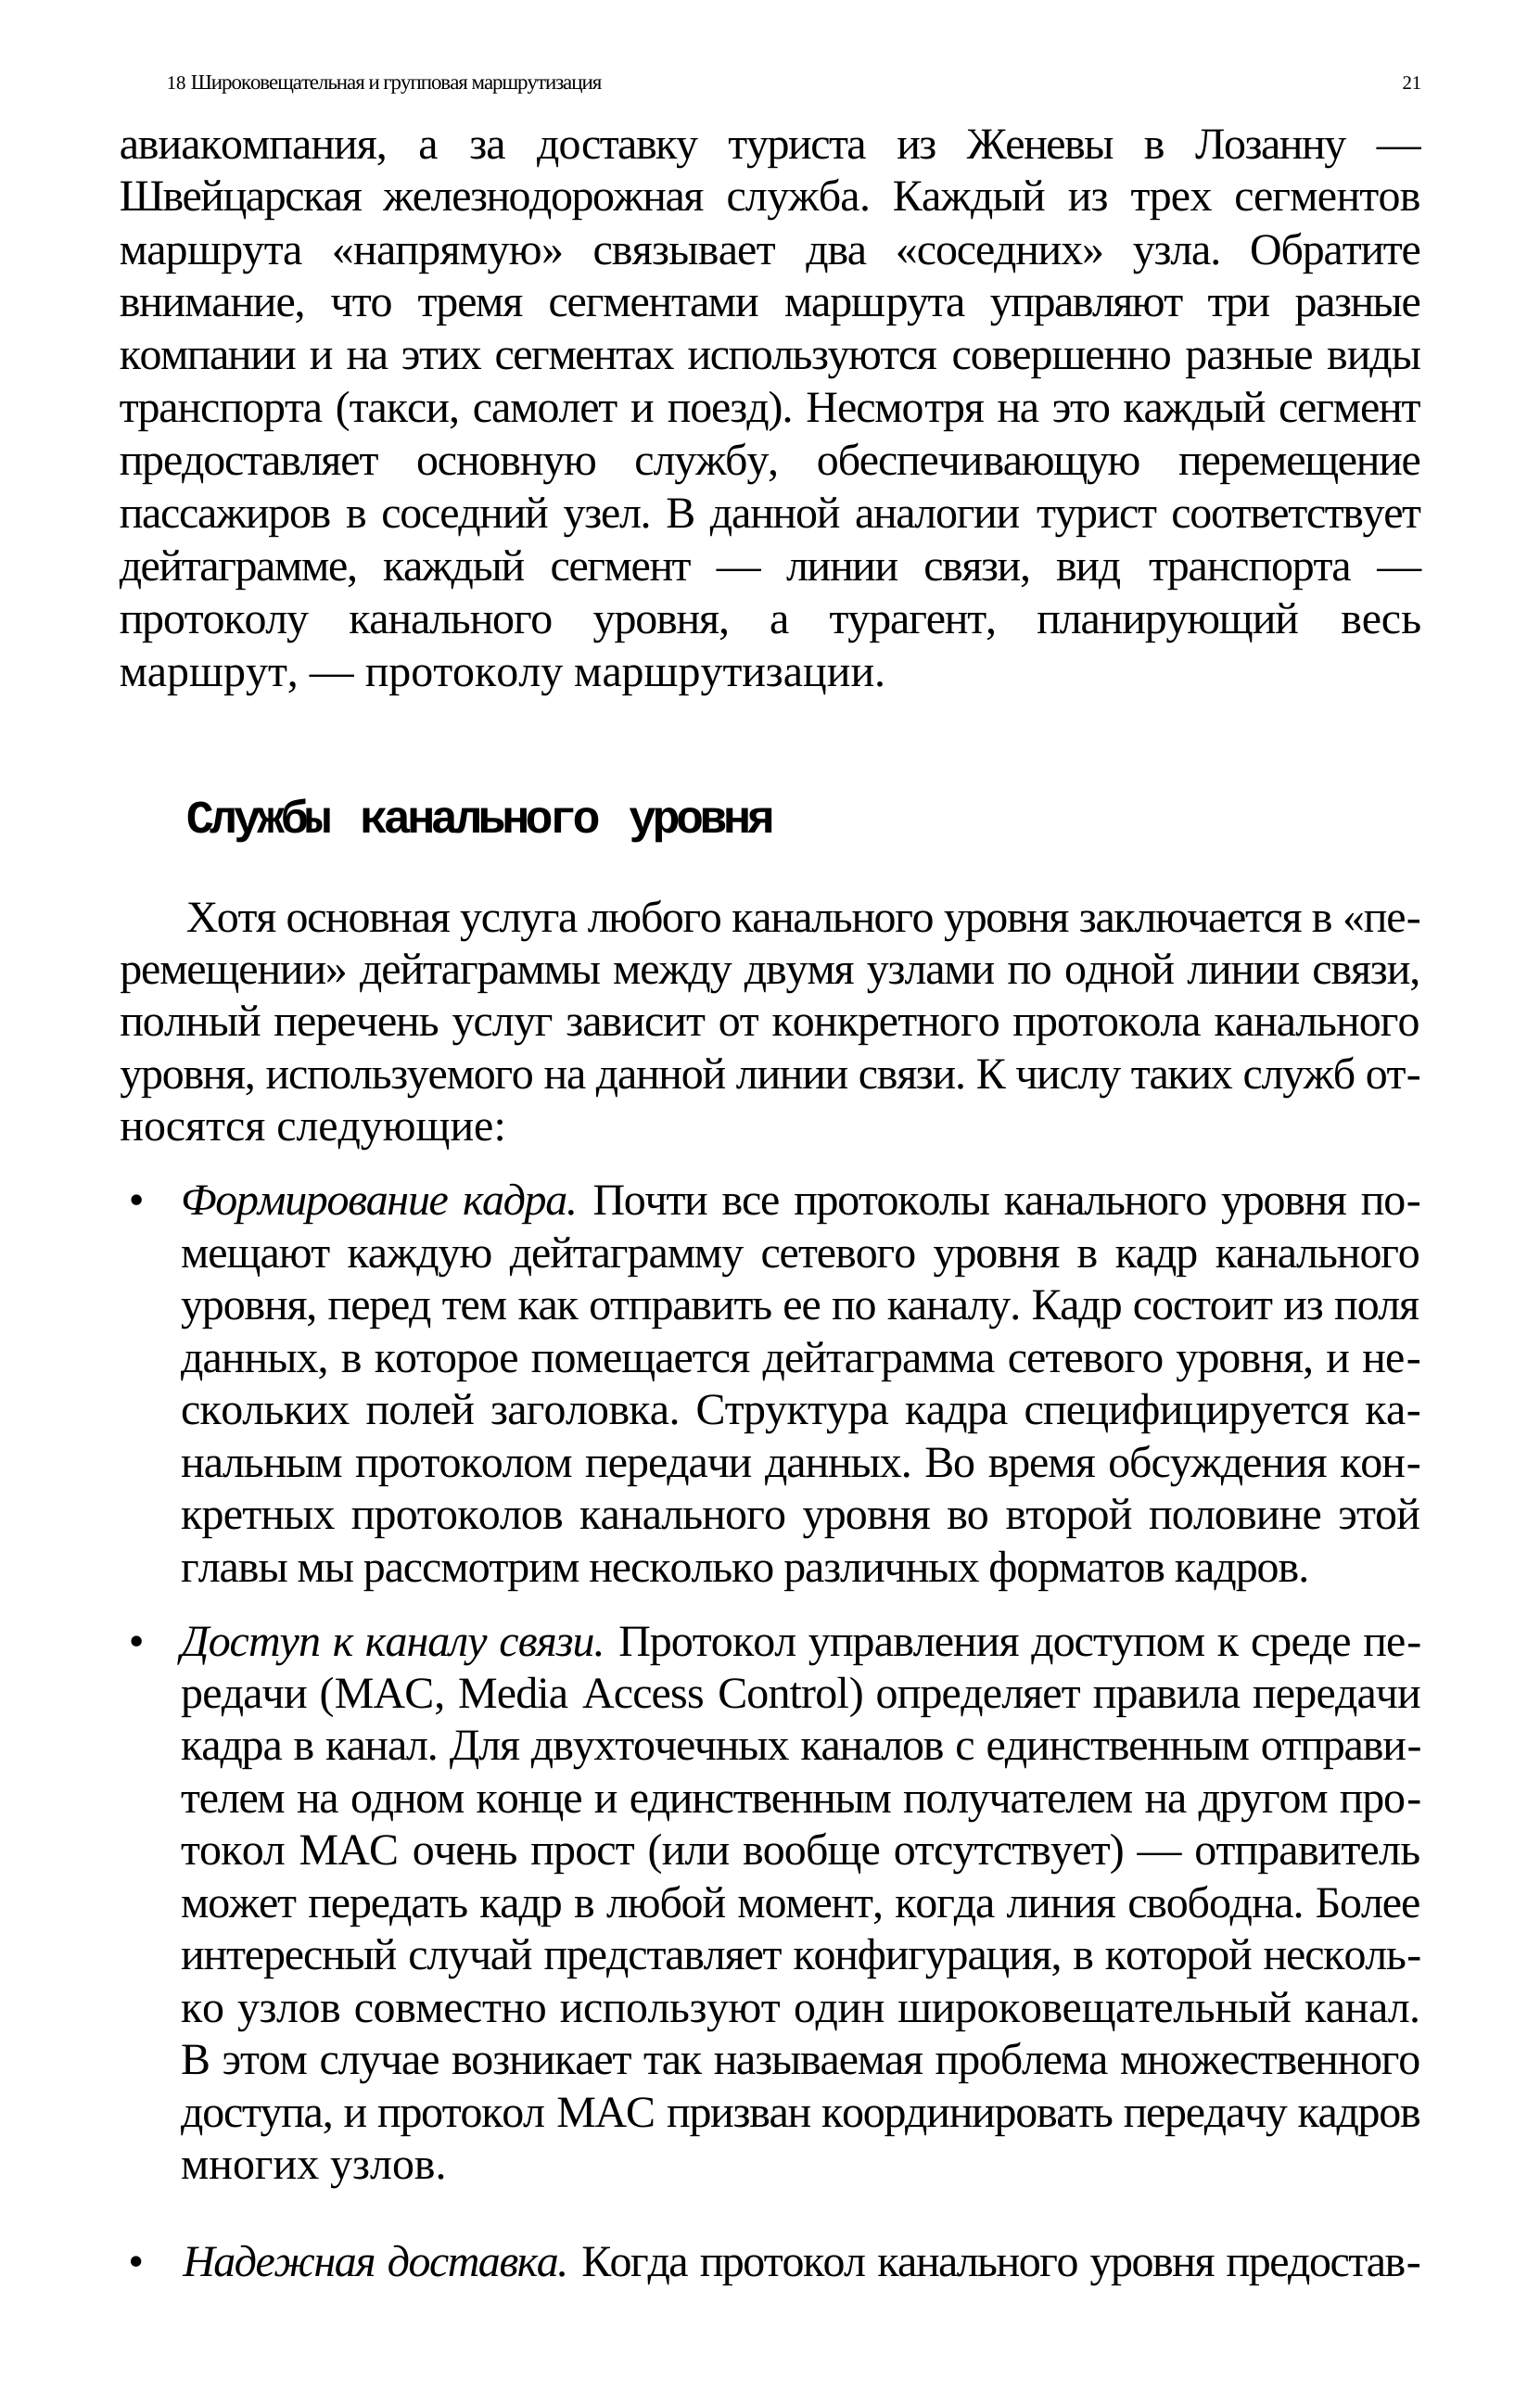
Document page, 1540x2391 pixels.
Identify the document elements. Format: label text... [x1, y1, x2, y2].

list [128, 2234, 1420, 2287]
list Доступ к каналу связи. Протокол управления доступом к среде передачи (MAC, Media Access Control) определяет правила передачи кадра в канал. Для двухточечных каналов с единственным отправителем на одном конце и единственным получателем на другом протокол MAC очень прост (или вообще отсутствует) — отправитель может передать кадр в любой момент, когда линия свободна. Более интересный случай представляет конфигурация, в которой несколько узлов совместно используют один широковещательный канал. В этом случае возникает так называемая проблема множественного доступа, и протокол MAC призван координировать передачу кадров многих узлов. [128, 1614, 1421, 2190]
list Формирование кадра. Почти все протоколы канального уровня помещают каждую дейтаграмму сетевого уровня в кадр канального уровня, перед тем как отправить ее по каналу. Кадр состоит из поля данных, в которое помещается дейтаграмма сетевого уровня, и нескольких полей заголовка. Структура кадра специфицируется канальным протоколом передачи данных. Во время обсуждения конкретных протоколов канального уровня во второй половине этой главы мы рассмотрим несколько различных форматов кадров. [128, 1174, 1420, 1592]
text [119, 116, 1421, 697]
text Хотя основная услуга любого канального уровня заключается в «перемещении» дейтаграммы между двумя узлами по одной линии связи, полный перечень услуг зависит от конкретного протокола канального уровня, используемого на данной линии связи. К числу таких служб относятся следующие: [120, 890, 1420, 1151]
text Службы канального уровня [186, 795, 1421, 846]
